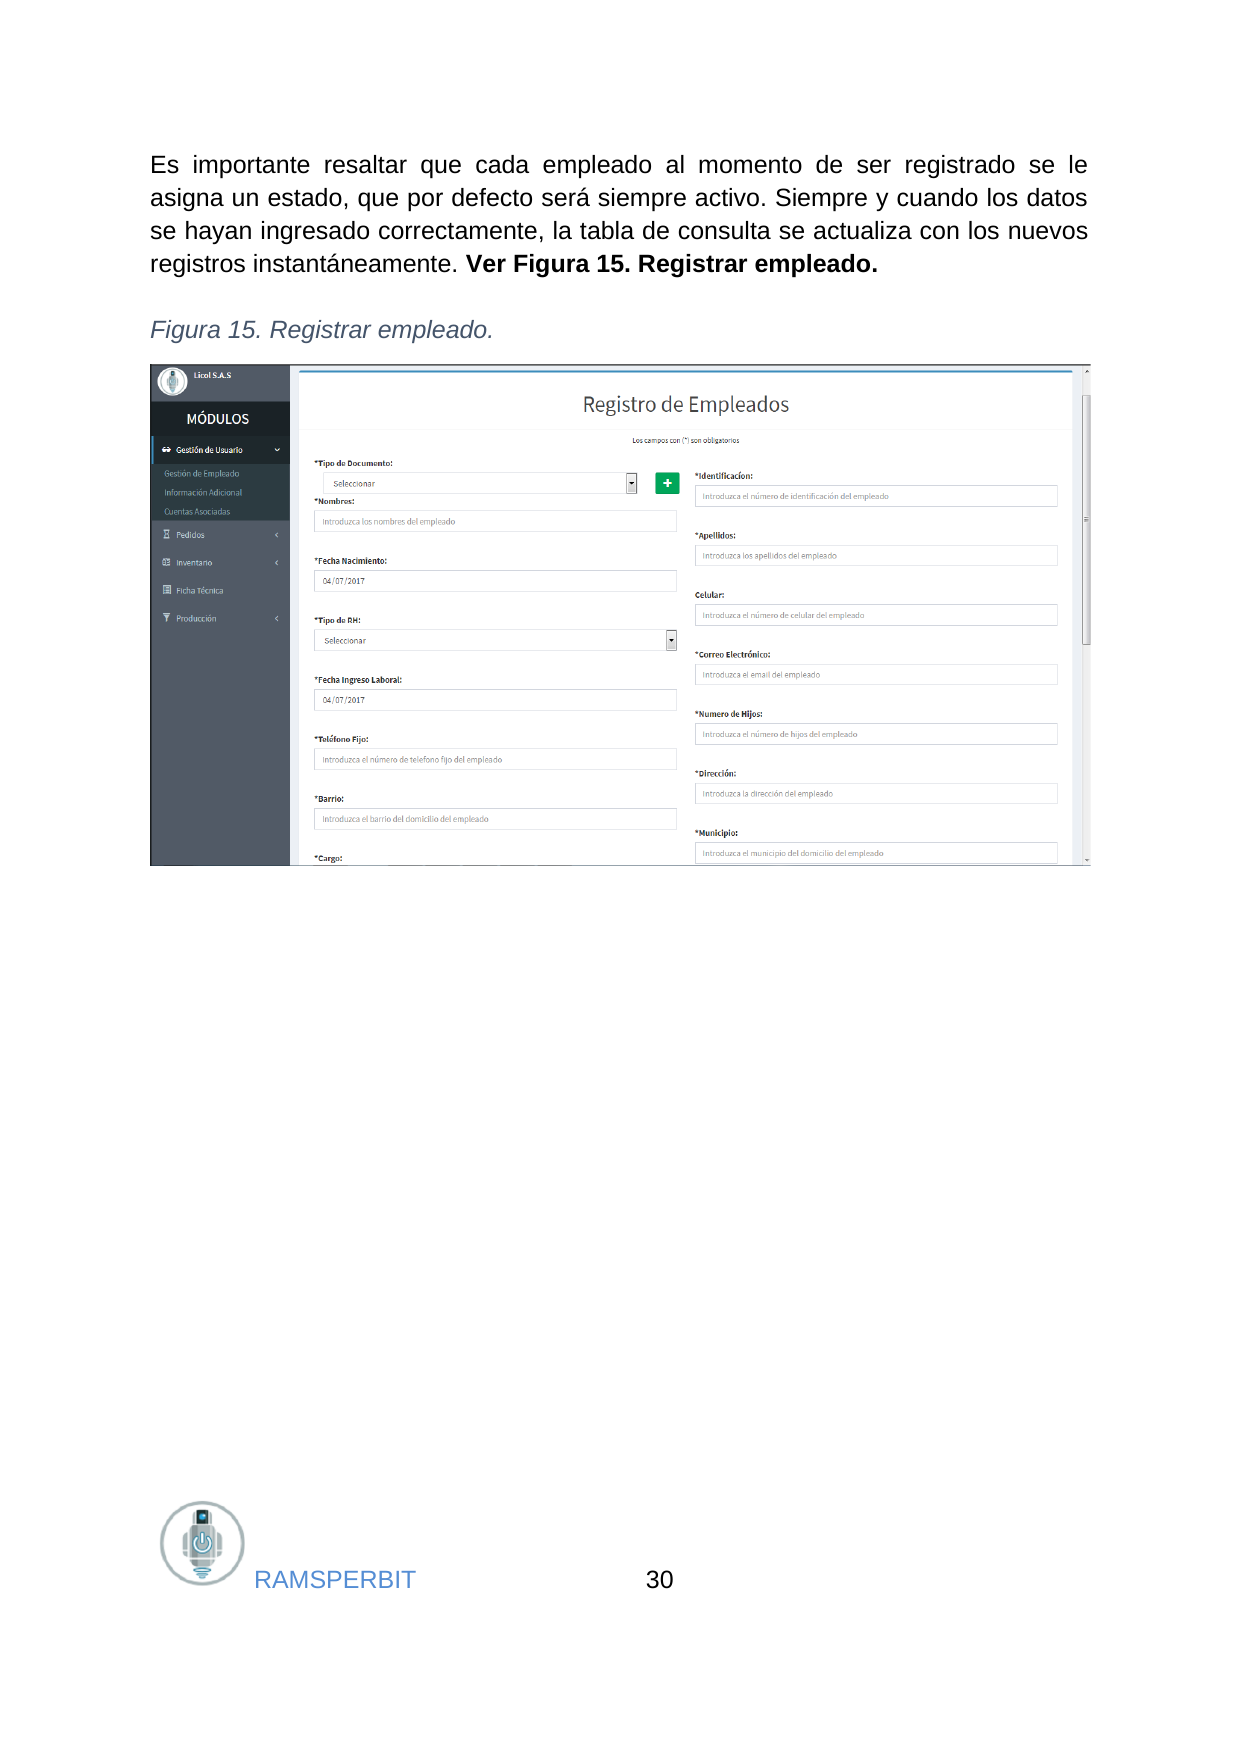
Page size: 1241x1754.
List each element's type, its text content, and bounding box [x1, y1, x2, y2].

picture [150, 364, 1091, 866]
picture [150, 1497, 254, 1589]
text Figura 15. Registrar empleado. [150, 315, 1090, 344]
text Es importante resaltar que cada empleado al momento de ser registrado se le asigna un estado, que por defecto será siempre activo. Siempre y cuando los datos se hayan ingresado correctamente, la tabla de consulta se actualiza con los nuevos registros instantáneamente. Ver Figura 15. Registrar empleado. [150, 150, 1090, 278]
